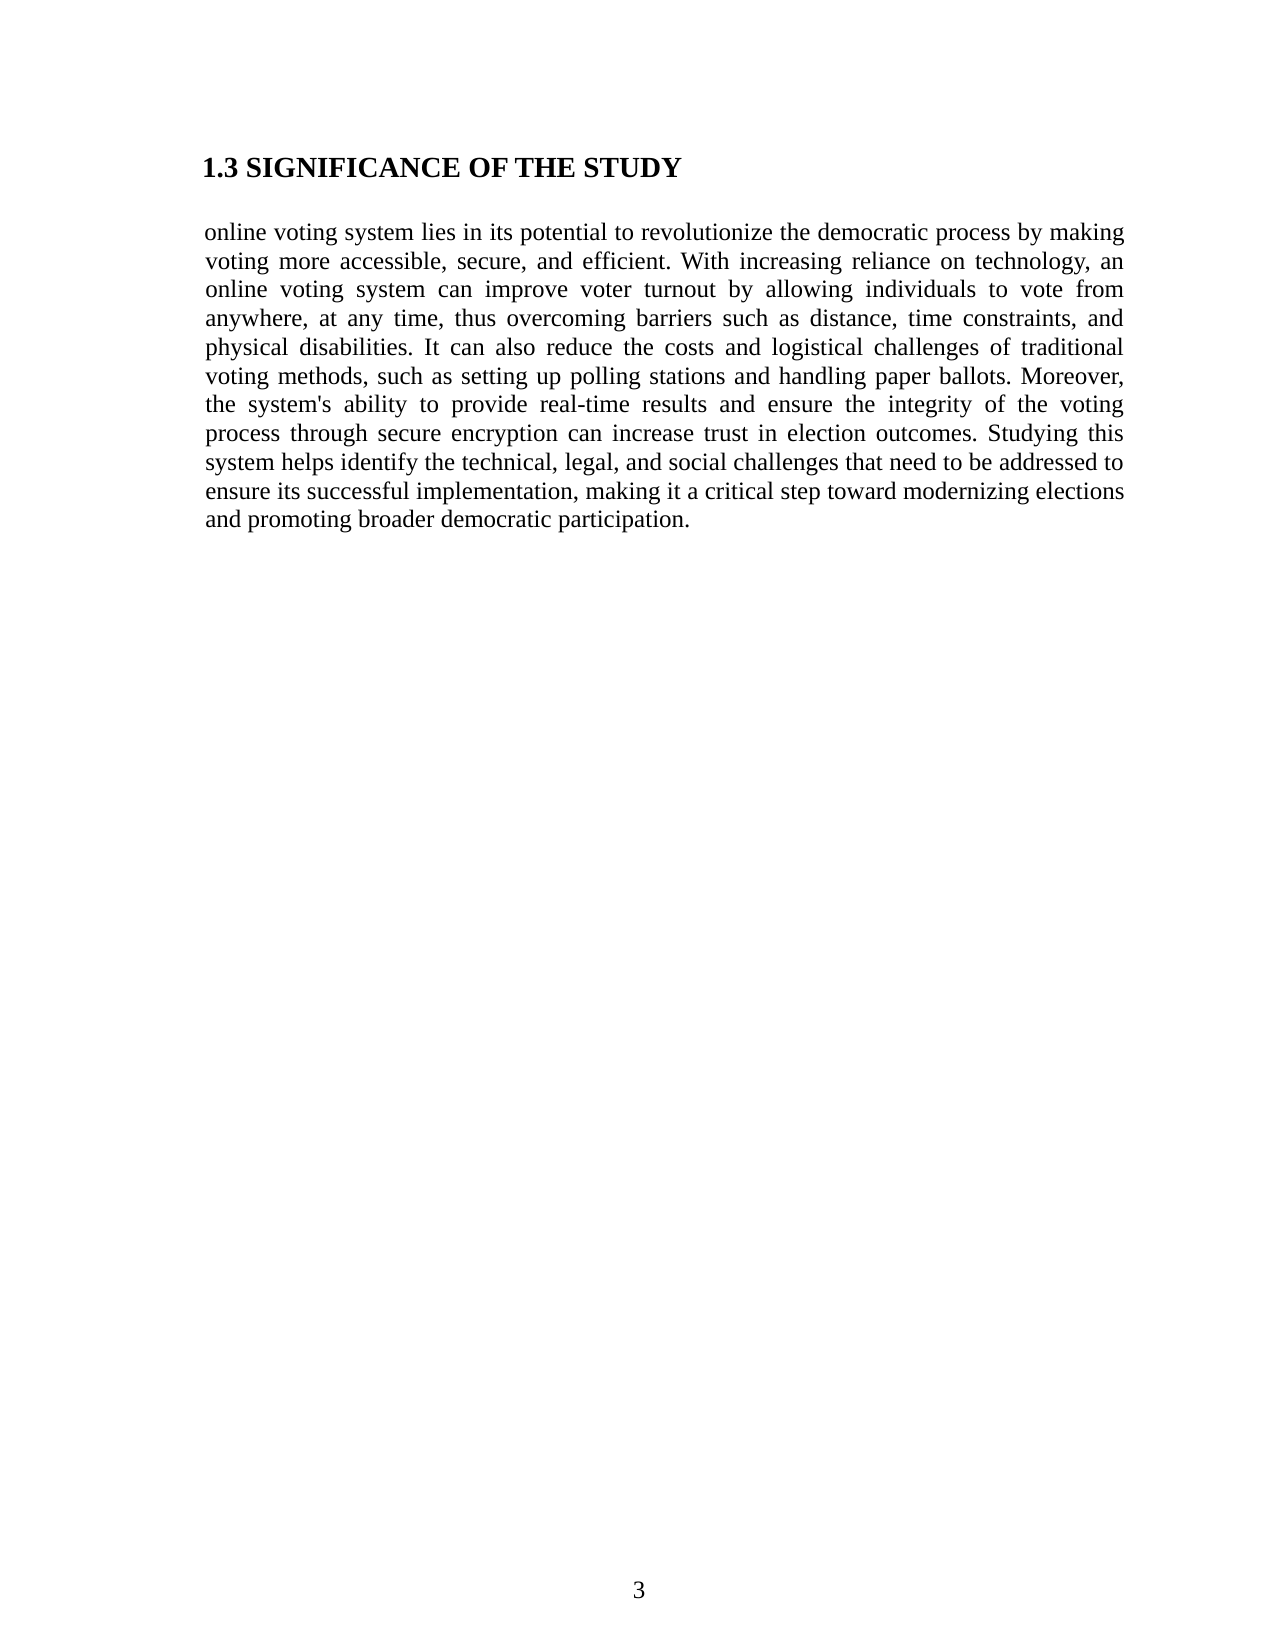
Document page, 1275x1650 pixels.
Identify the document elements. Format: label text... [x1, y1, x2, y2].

subtitle 1.3 SIGNIFICANCE OF THE STUDY [180, 150, 1125, 183]
text online voting system lies in its potential to revolutionize the democratic process by making voting more accessible, secure, and efficient. With increasing reliance on technology, an online voting system can improve voter turnout by allowing individuals to vote from anywhere, at any time, thus overcoming barriers such as distance, time constraints, and physical disabilities. It can also reduce the costs and logistical challenges of traditional voting methods, such as setting up polling stations and handling paper ballots. Moreover, the system's ability to provide real-time results and ensure the integrity of the voting process through secure encryption can increase trust in election outcomes. Studying this system helps identify the technical, legal, and social challenges that need to be addressed to ensure its successful implementation, making it a critical step toward modernizing elections and promoting broader democratic participation. [204, 217, 1125, 533]
